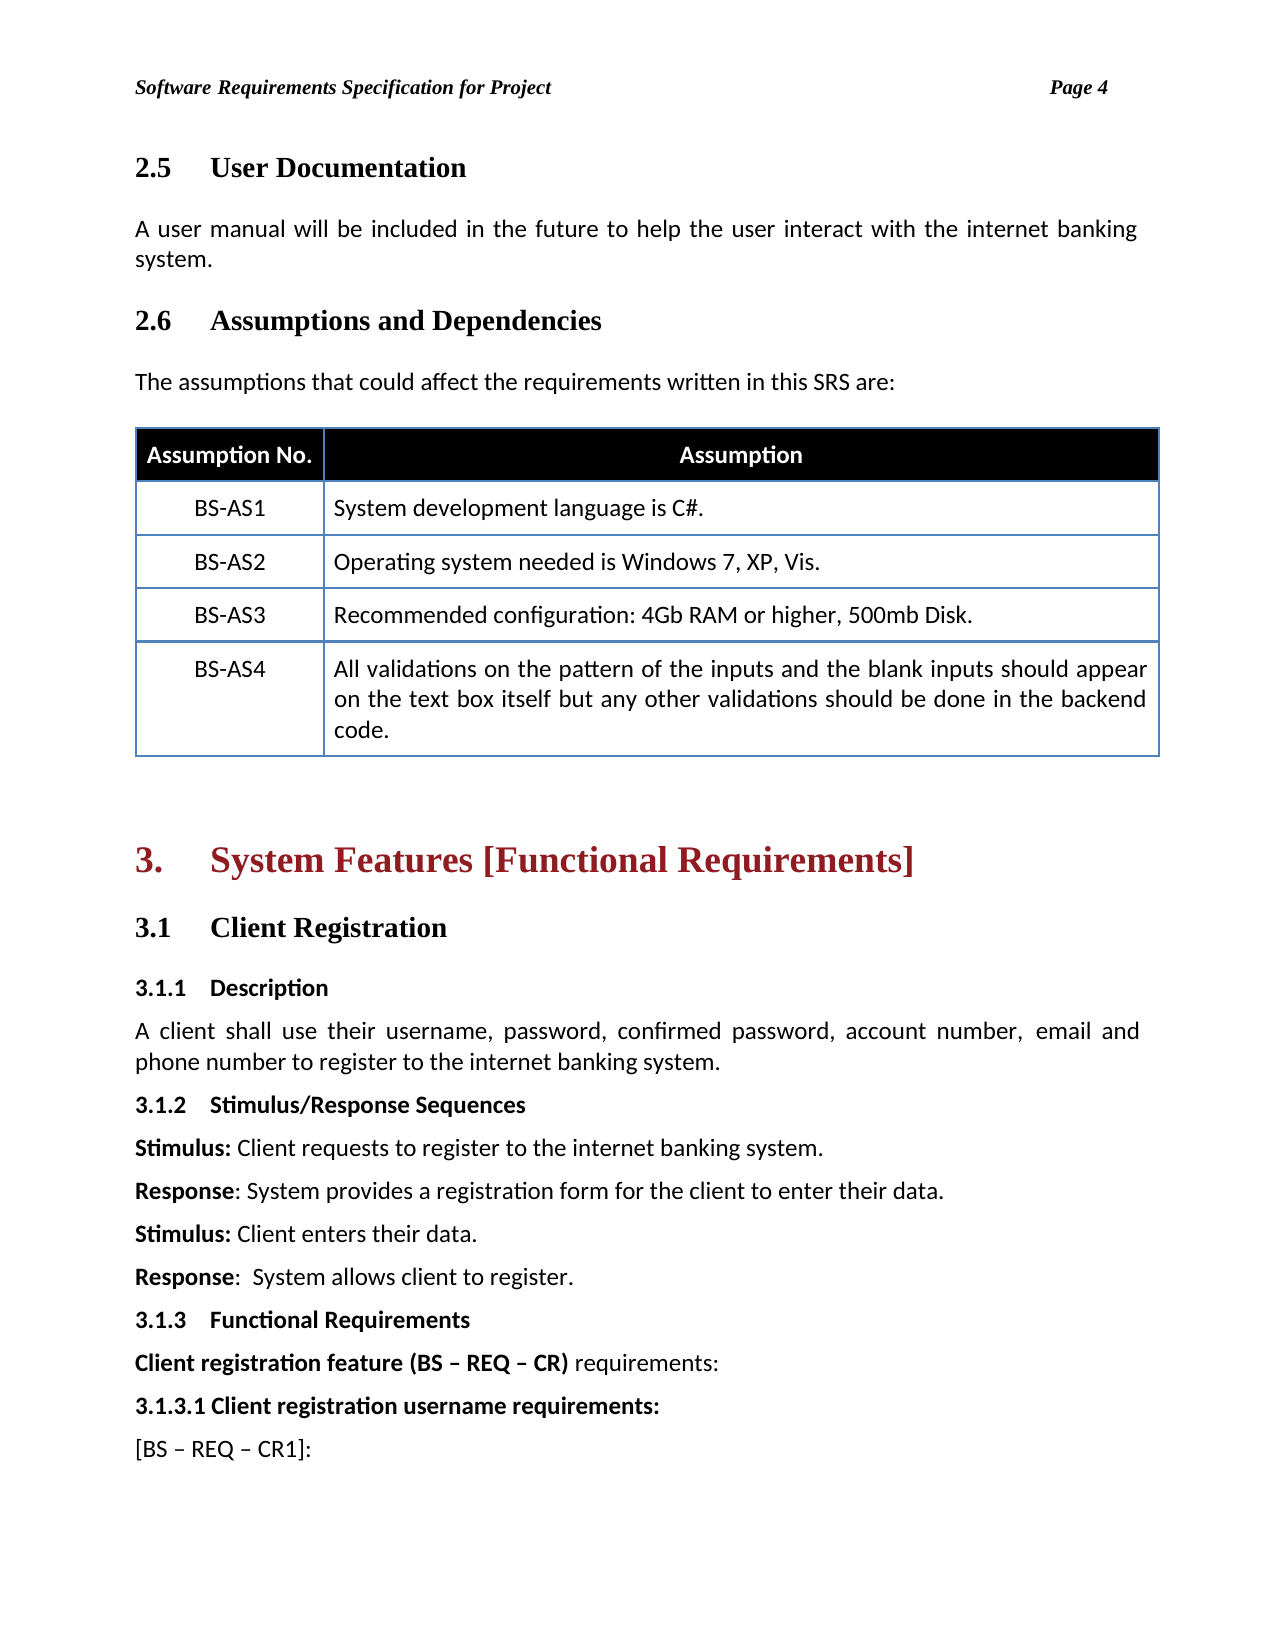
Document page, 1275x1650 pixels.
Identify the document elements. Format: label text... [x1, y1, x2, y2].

text A user manual will be included in the future to help the user interact with the internet banking system. [135, 213, 1140, 274]
subtitle User Documentation [135, 150, 1140, 183]
text 3.1.2 Stimulus/Response Sequences [135, 1089, 1140, 1119]
table_cell BS-AS4 [137, 643, 323, 755]
table_cell BS-AS2 [137, 536, 323, 587]
text Stimulus: Client requests to register to the internet banking system. [135, 1132, 1140, 1163]
table_cell System development language is C#. [325, 482, 1158, 533]
text The assumptions that could affect the requirements written in this SRS are: [135, 366, 1140, 396]
table_header Assumption No. [137, 429, 323, 480]
subtitle Assumptions and Dependencies [135, 303, 1140, 336]
subtitle Client Registration [135, 910, 1140, 943]
text 3.1.3.1 Client registration username requirements: [135, 1390, 1140, 1421]
table_cell Recommended configuration: 4Gb RAM or higher, 500mb Disk. [325, 589, 1158, 640]
text Response: System allows client to register. [135, 1261, 1140, 1292]
text 3.1.1 Description [135, 972, 1140, 1003]
text 3.1.3 Functional Requirements [135, 1304, 1140, 1335]
text Stimulus: Client enters their data. [135, 1218, 1140, 1249]
table_header Assumption [325, 429, 1158, 480]
text A client shall use their username, password, confirmed password, account number, email and phone number to register to the internet banking system. [135, 1016, 1140, 1077]
text Client registration feature (BS – REQ – CR) requirements: [135, 1347, 1140, 1378]
table_cell BS-AS3 [137, 589, 323, 640]
subtitle System Features [Functional Requirements] [135, 837, 1140, 881]
text [BS – REQ – CR1]: [135, 1433, 1140, 1464]
table_cell All validations on the pattern of the inputs and the blank inputs should appear on the text box itself but any other validations should be done in the backend code. [325, 643, 1158, 755]
table_cell Operating system needed is Windows 7, XP, Vis. [325, 536, 1158, 587]
table_cell BS-AS1 [137, 482, 323, 533]
text Response: System provides a registration form for the client to enter their data. [135, 1175, 1140, 1206]
